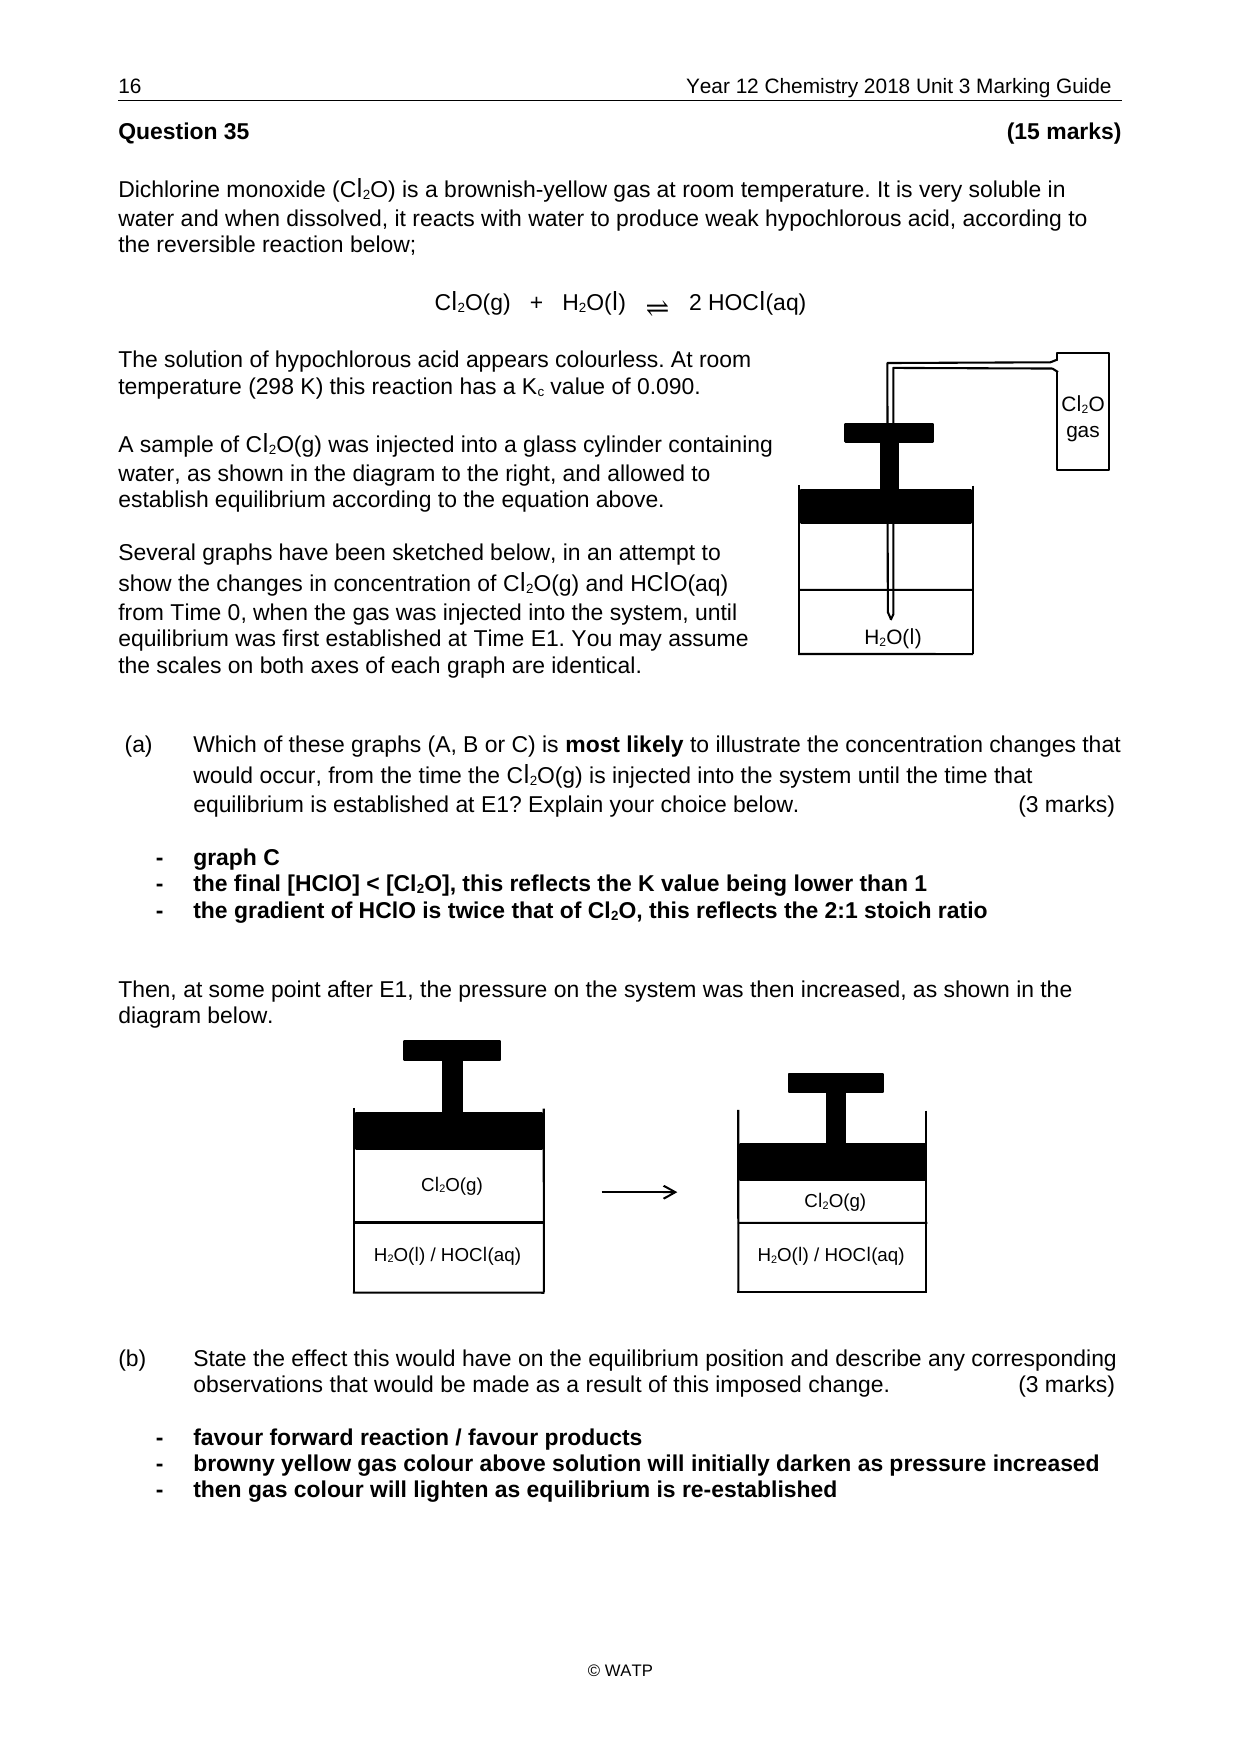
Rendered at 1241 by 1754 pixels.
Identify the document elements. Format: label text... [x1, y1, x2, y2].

list browny yellow gas colour above solution will initially darken as pressure increased [156, 1450, 1122, 1476]
text (b) State the effect this would have on the equilibrium position and describe any corresponding observations that would be made as a result of this imposed change. (3 marks) [118, 1345, 1122, 1397]
list the gradient of HClO is twice that of Cl2O, this reflects the 2:1 stoich ratio [156, 897, 1122, 923]
text Question 35 (15 marks) [118, 118, 1122, 144]
text (a) Which of these graphs (A, B or C) is most likely to illustrate the concentration changes that would occur, from the time the Cl2O(g) is injected into the system until the time that equilibrium is established at E1? Explain your choice below. (3 marks) [118, 731, 1122, 818]
text Several graphs have been sketched below, in an attempt to show the changes in concentration of Cl2O(g) and HClO(aq) from Time 0, when the gas was injected into the system, until equilibrium was first established at Time E1. You may assume the scales on both axes of each graph are identical. [118, 539, 1122, 678]
list favour forward reaction / favour products [156, 1424, 1122, 1450]
text Then, at some point after E1, the pressure on the system was then increased, as shown in the diagram below. [118, 976, 1122, 1028]
text Cl2O(g) + H2O(l) ⇌ 2 HOCl(aq) [118, 284, 1122, 320]
list then gas colour will lighten as equilibrium is re-established [156, 1476, 1122, 1503]
text A sample of Cl2O(g) was injected into a glass cylinder containing water, as shown in the diagram to the right, and allowed to establish equilibrium according to the equation above. [899, 426, 1122, 512]
text The solution of hypochlorous acid appears colourless. At room temperature (298 K) this reaction has a Kc value of 0.090. [118, 346, 1122, 399]
list graph C [156, 844, 1122, 870]
text Dichlorine monoxide (Cl2O) is a brownish-yellow gas at room temperature. It is very soluble in water and when dissolved, it reacts with water to produce weak hypochlorous acid, according to the reversible reaction below; [118, 171, 1122, 258]
list the final [HClO] < [Cl2O], this reflects the K value being lower than 1 [156, 870, 1122, 897]
text A sample of Cl2O(g) was injected into a glass cylinder containing water, as shown in the diagram to the right, and allowed to establish equilibrium according to the equation above. [118, 426, 880, 512]
